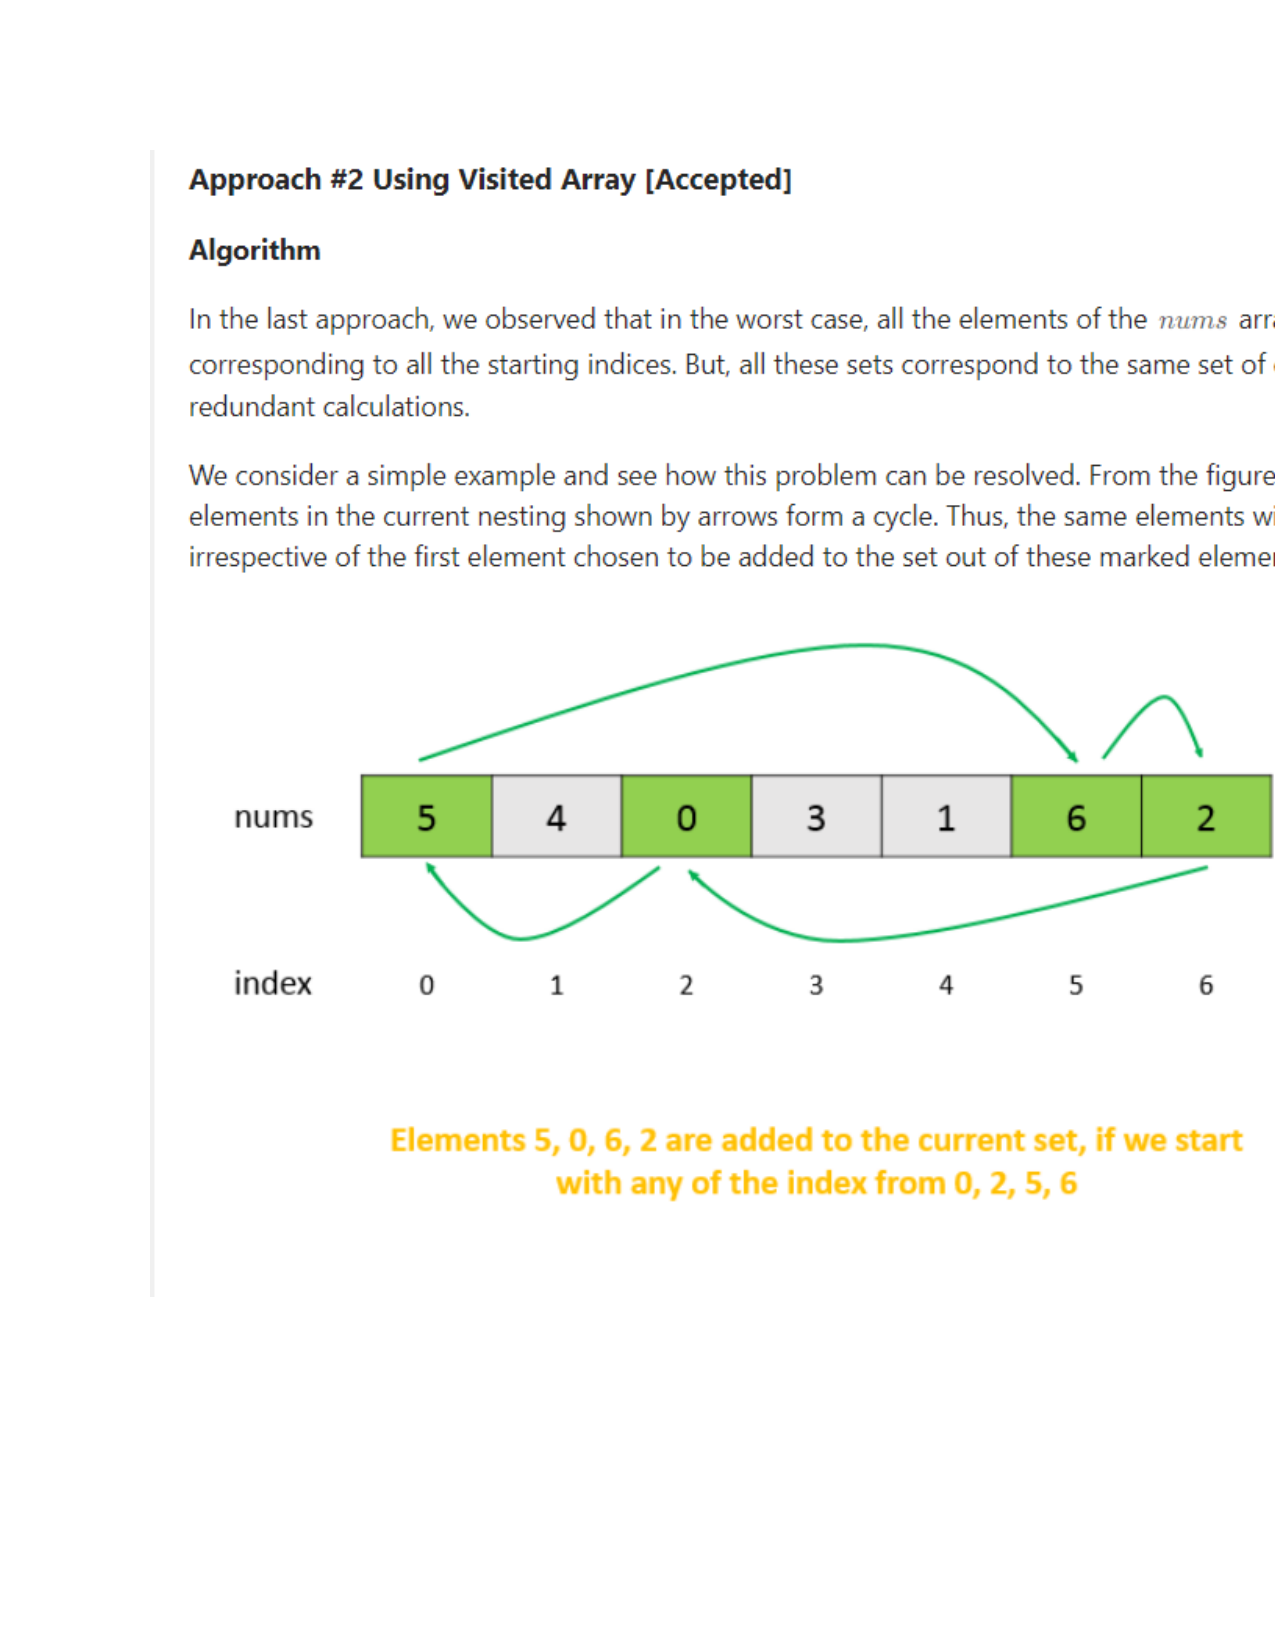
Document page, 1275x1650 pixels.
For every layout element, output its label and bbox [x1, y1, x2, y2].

picture [150, 150, 1275, 1297]
